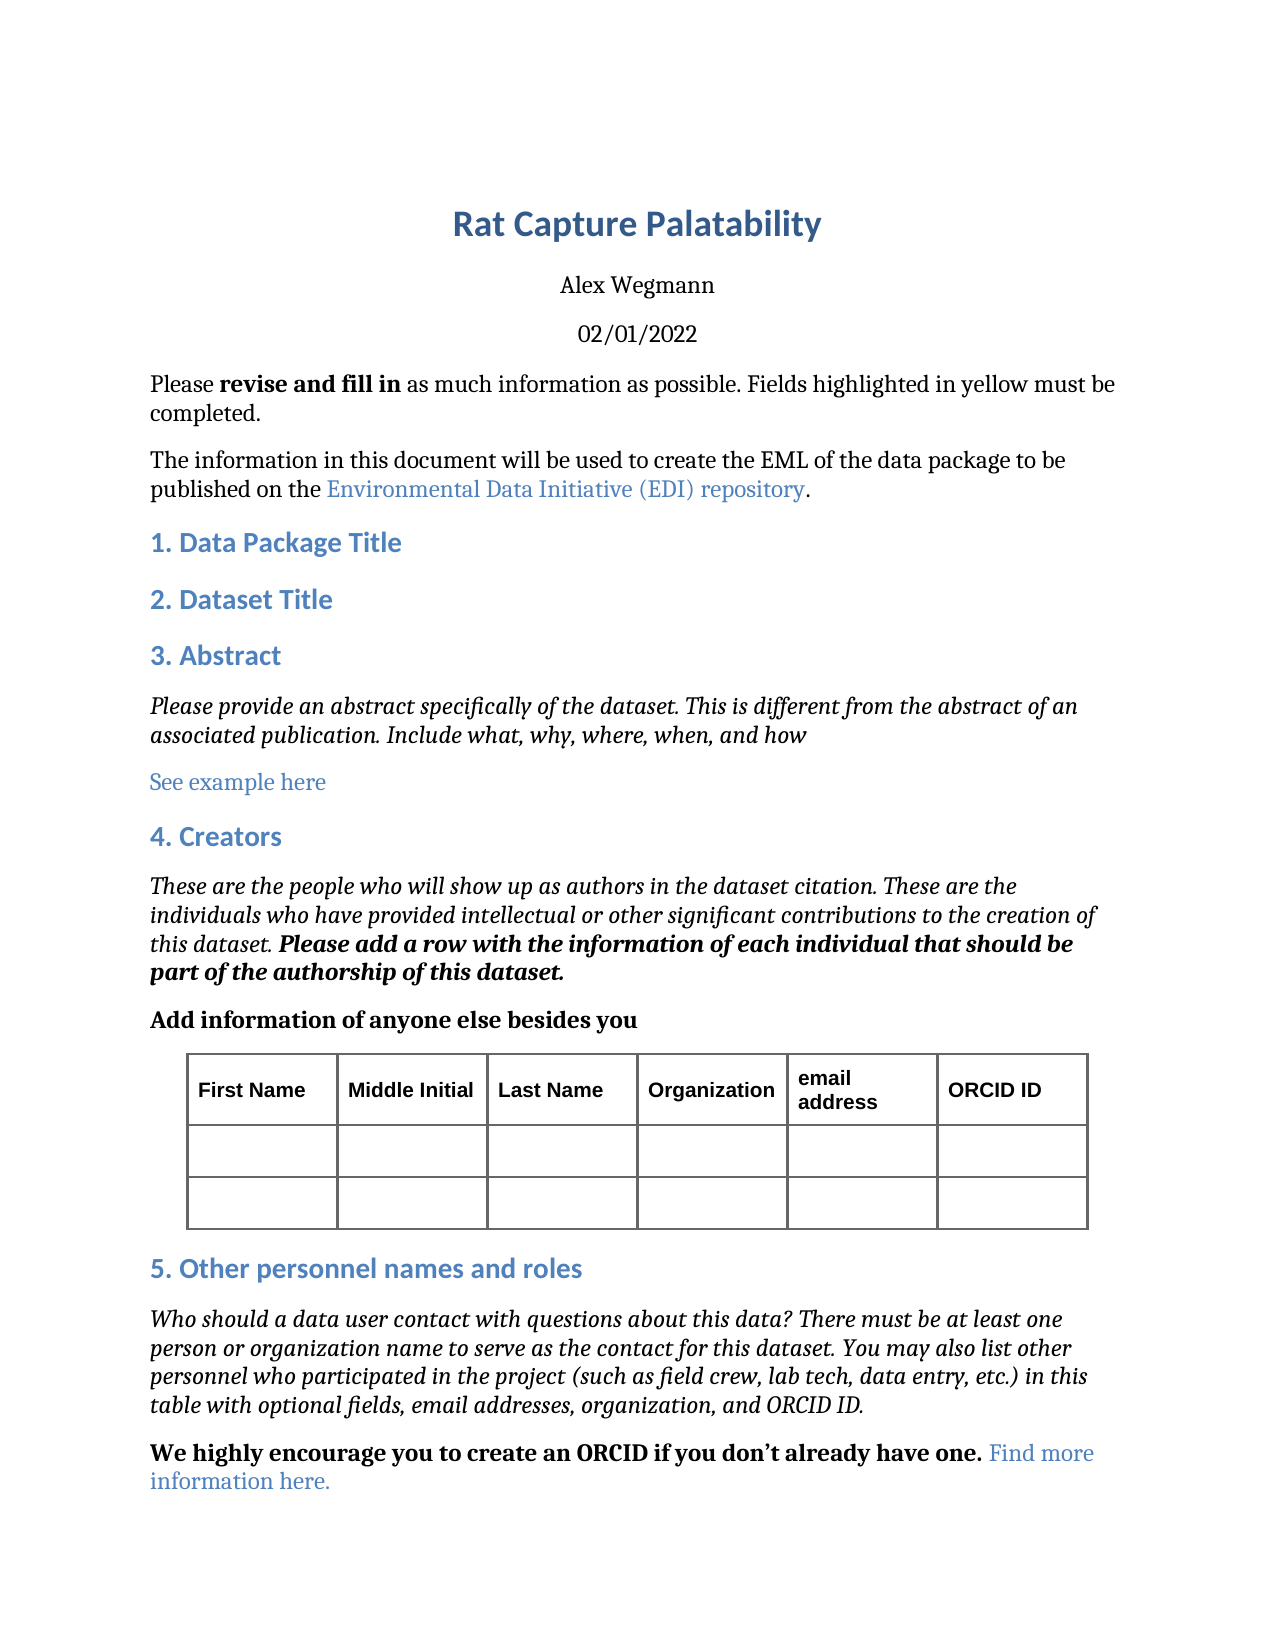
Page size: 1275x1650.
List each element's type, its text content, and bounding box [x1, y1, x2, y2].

table_cell [789, 1126, 936, 1176]
subtitle 2. Dataset Title [150, 581, 1125, 617]
text Please provide an abstract specifically of the dataset. This is different from the abstract of an associated publication. Include what, why, where, when, and how [150, 692, 1125, 749]
text The information in this document will be used to create the EML of the data package to be published on the Environmental Data Initiative (EDI) repository. [150, 446, 1125, 504]
table_header ORCID ID [939, 1055, 1086, 1124]
text Please revise and fill in as much information as possible. Fields highlighted in yellow must be completed. [150, 370, 1125, 427]
title Rat Capture Palatability [150, 200, 1125, 246]
table_header Organization [639, 1055, 786, 1124]
table_cell [339, 1178, 486, 1227]
table_cell [639, 1126, 786, 1176]
table_header email address [789, 1055, 936, 1124]
table_cell [189, 1178, 336, 1227]
text Who should a data user contact with questions about this data? There must be at least one person or organization name to serve as the contact for this dataset. You may also list other personnel who participated in the project (such as field crew, lab tech, data entry, etc.) in this table with optional fields, email addresses, organization, and ORCID ID. [150, 1305, 1125, 1420]
table_cell [489, 1178, 636, 1227]
table_cell [639, 1178, 786, 1227]
table_cell [189, 1126, 336, 1176]
table_cell [939, 1126, 1086, 1176]
text 02/01/2022 [150, 320, 1125, 349]
subtitle 3. Abstract [150, 637, 1125, 673]
text Alex Wegmann [150, 271, 1125, 299]
table_cell [489, 1126, 636, 1176]
table_header First Name [189, 1055, 336, 1124]
table_header Last Name [489, 1055, 636, 1124]
text These are the people who will show up as authors in the dataset citation. These are the individuals who have provided intellectual or other significant contributions to the creation of this dataset. Please add a row with the information of each individual that should be part of the authorship of this dataset. [150, 872, 1125, 987]
table_cell [339, 1126, 486, 1176]
table_header Middle Initial [339, 1055, 486, 1124]
table_cell [939, 1178, 1086, 1227]
subtitle 5. Other personnel names and roles [150, 1250, 1125, 1286]
subtitle 4. Creators [150, 818, 1125, 853]
text Add information of anyone else besides you [150, 1006, 1125, 1034]
subtitle 1. Data Package Title [150, 524, 1125, 560]
text See example here [150, 768, 1125, 797]
text We highly encourage you to create an ORCID if you don’t already have one. Find more information here. [150, 1438, 1125, 1496]
table_cell [789, 1178, 936, 1227]
